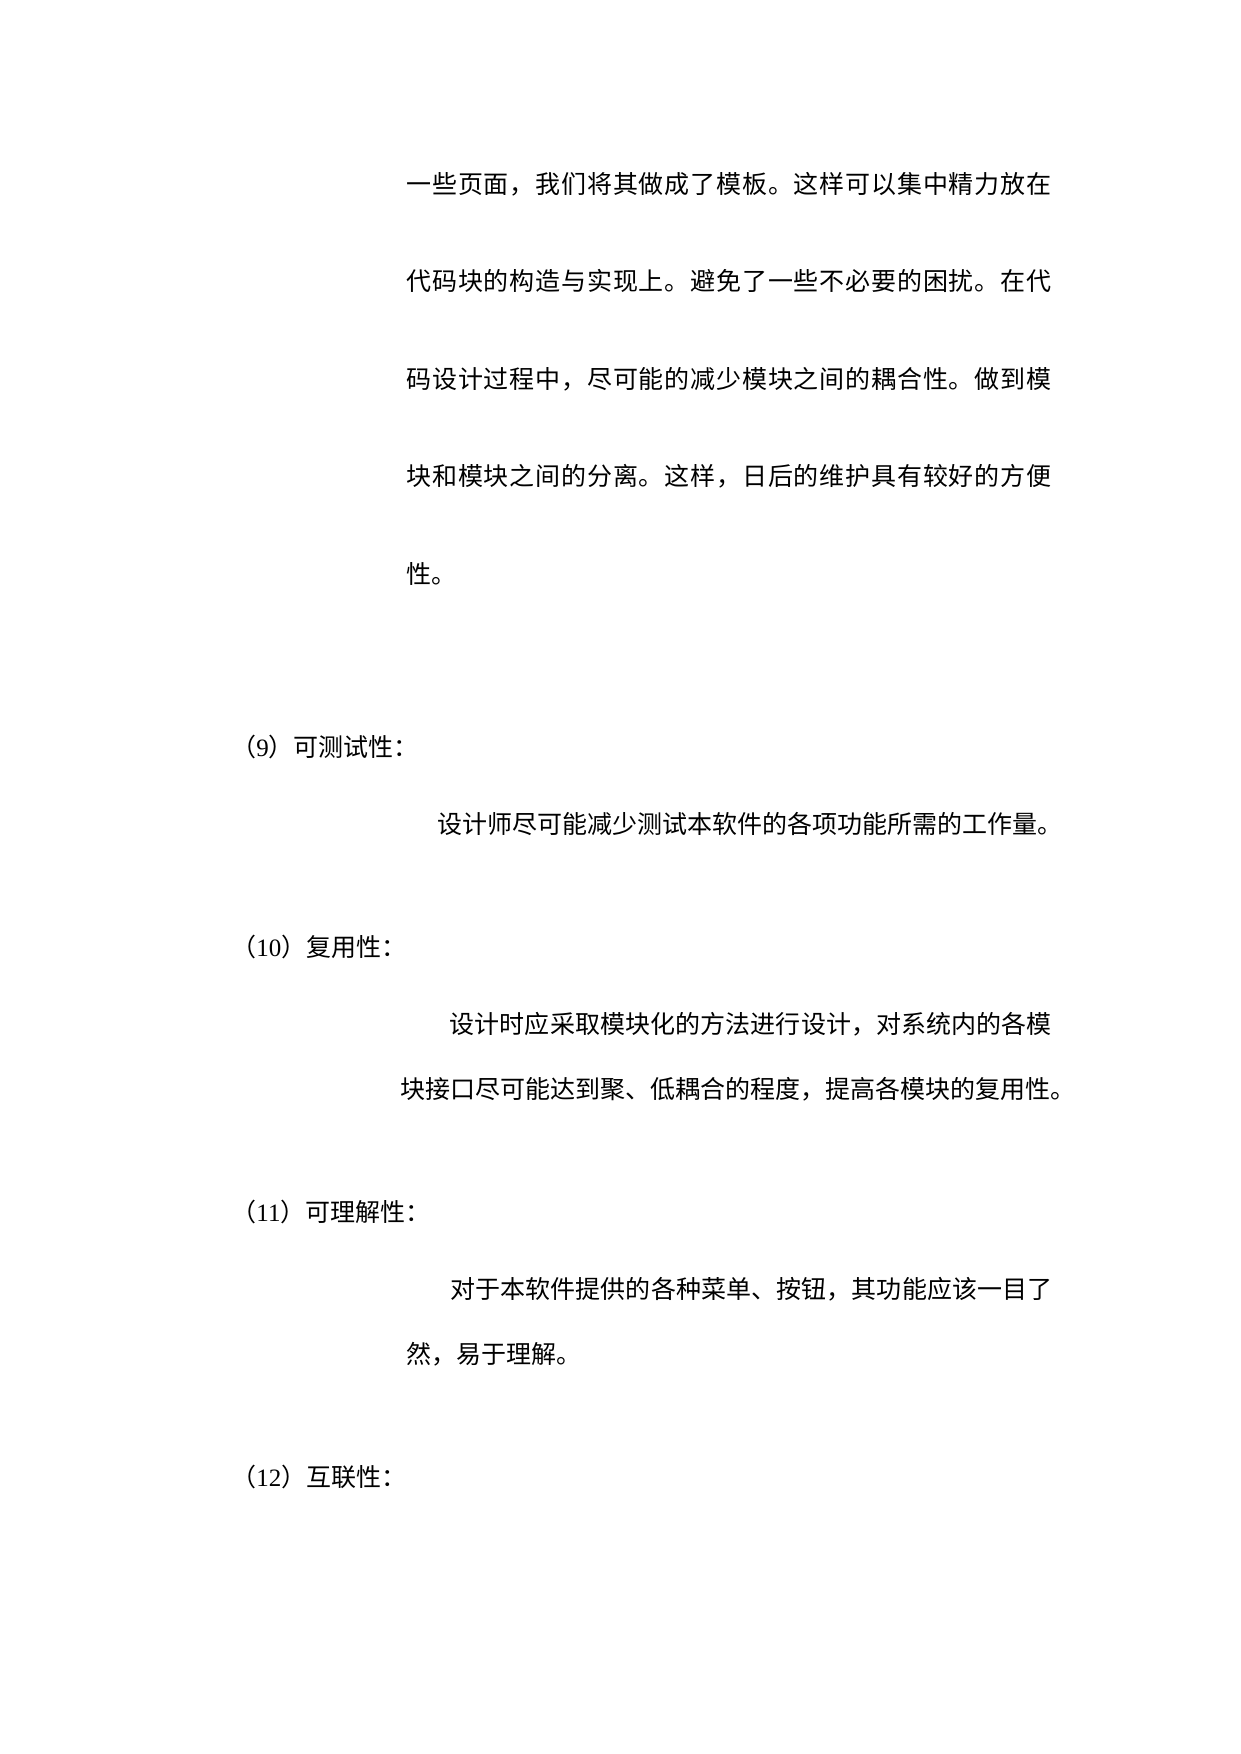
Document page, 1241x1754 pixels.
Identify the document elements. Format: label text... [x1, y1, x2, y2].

text 对于本软件提供的各种菜单、按钮，其功能应该一目了然，易于理解。 [406, 1256, 1053, 1386]
list 互联性： [231, 1443, 1053, 1508]
list 可理解性： [231, 1178, 1053, 1243]
text 设计时应采取模块化的方法进行设计，对系统内的各模块接口尽可能达到聚、低耦合的程度，提高各模块的复用性。 [400, 991, 1053, 1121]
list 可测试性： [231, 713, 1053, 778]
list 复用性： [231, 913, 1053, 978]
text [406, 150, 1053, 605]
text 设计师尽可能减少测试本软件的各项功能所需的工作量。 [362, 791, 1053, 856]
